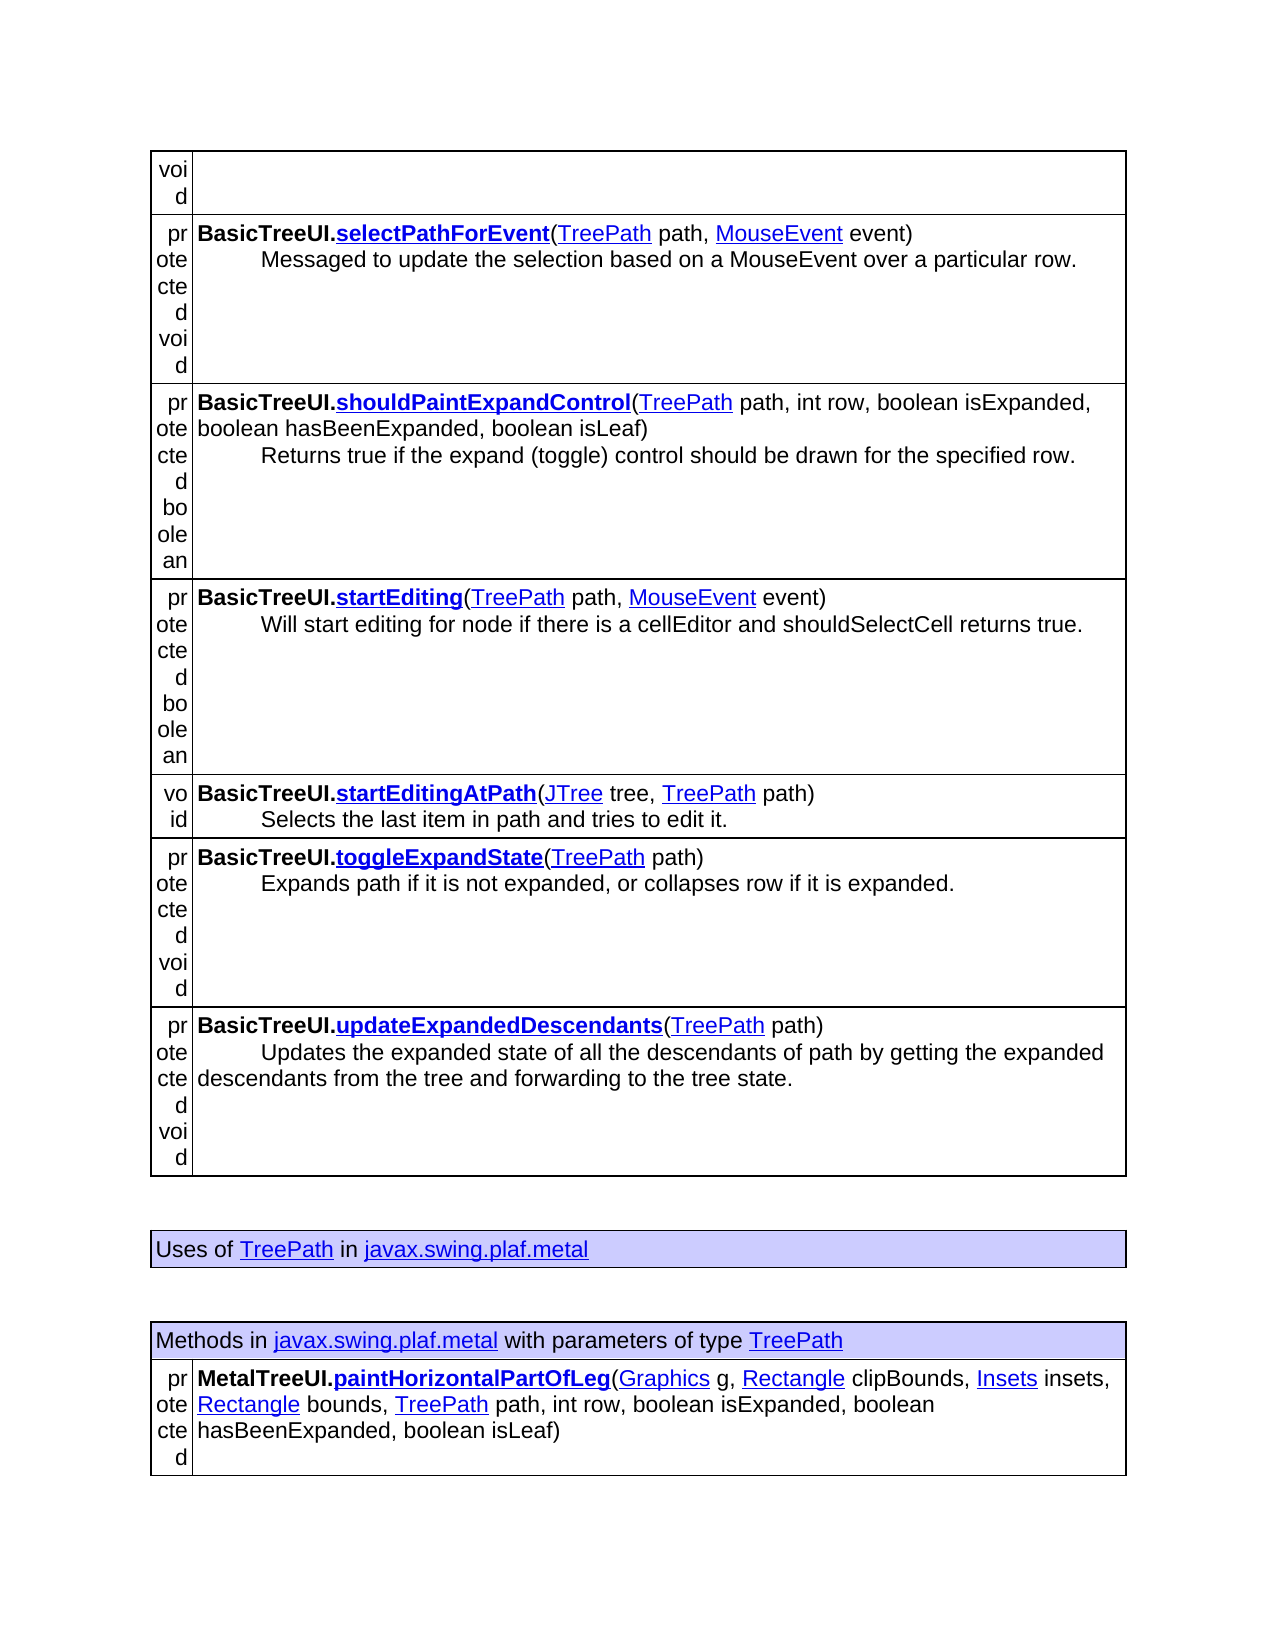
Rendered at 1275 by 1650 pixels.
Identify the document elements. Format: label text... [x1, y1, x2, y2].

table_header Uses of TreePath in javax.swing.plaf.metal [152, 1231, 1125, 1267]
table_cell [193, 152, 1125, 214]
table_cell protected void [152, 839, 192, 1006]
table_cell protected boolean [152, 580, 192, 773]
table_cell protected void [152, 215, 192, 383]
table_cell BasicTreeUI.shouldPaintExpandControl(TreePath path, int row, boolean isExpanded, boolean hasBeenExpanded, boolean isLeaf) Returns true if the expand (toggle) control should be drawn for the specified row. [193, 384, 1125, 578]
table_cell BasicTreeUI.toggleExpandState(TreePath path) Expands path if it is not expanded, or collapses row if it is expanded. [193, 839, 1125, 1006]
table_cell BasicTreeUI.startEditing(TreePath path, MouseEvent event) Will start editing for node if there is a cellEditor and shouldSelectCell returns true. [193, 580, 1125, 773]
table_cell void [152, 775, 192, 837]
table_cell protected void [152, 152, 192, 214]
table_cell protected boolean [152, 384, 192, 578]
table_cell protected void [152, 1360, 192, 1475]
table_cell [193, 1360, 1125, 1475]
table_cell BasicTreeUI.startEditingAtPath(JTree tree, TreePath path) Selects the last item in path and tries to edit it. [193, 775, 1125, 837]
table_cell protected void [152, 1008, 192, 1175]
table_cell BasicTreeUI.updateExpandedDescendants(TreePath path) Updates the expanded state of all the descendants of path by getting the expanded descendants from the tree and forwarding to the tree state. [193, 1008, 1125, 1175]
table_cell BasicTreeUI.selectPathForEvent(TreePath path, MouseEvent event) Messaged to update the selection based on a MouseEvent over a particular row. [193, 215, 1125, 383]
table_header Methods in javax.swing.plaf.metal with parameters of type TreePath [152, 1323, 1125, 1358]
